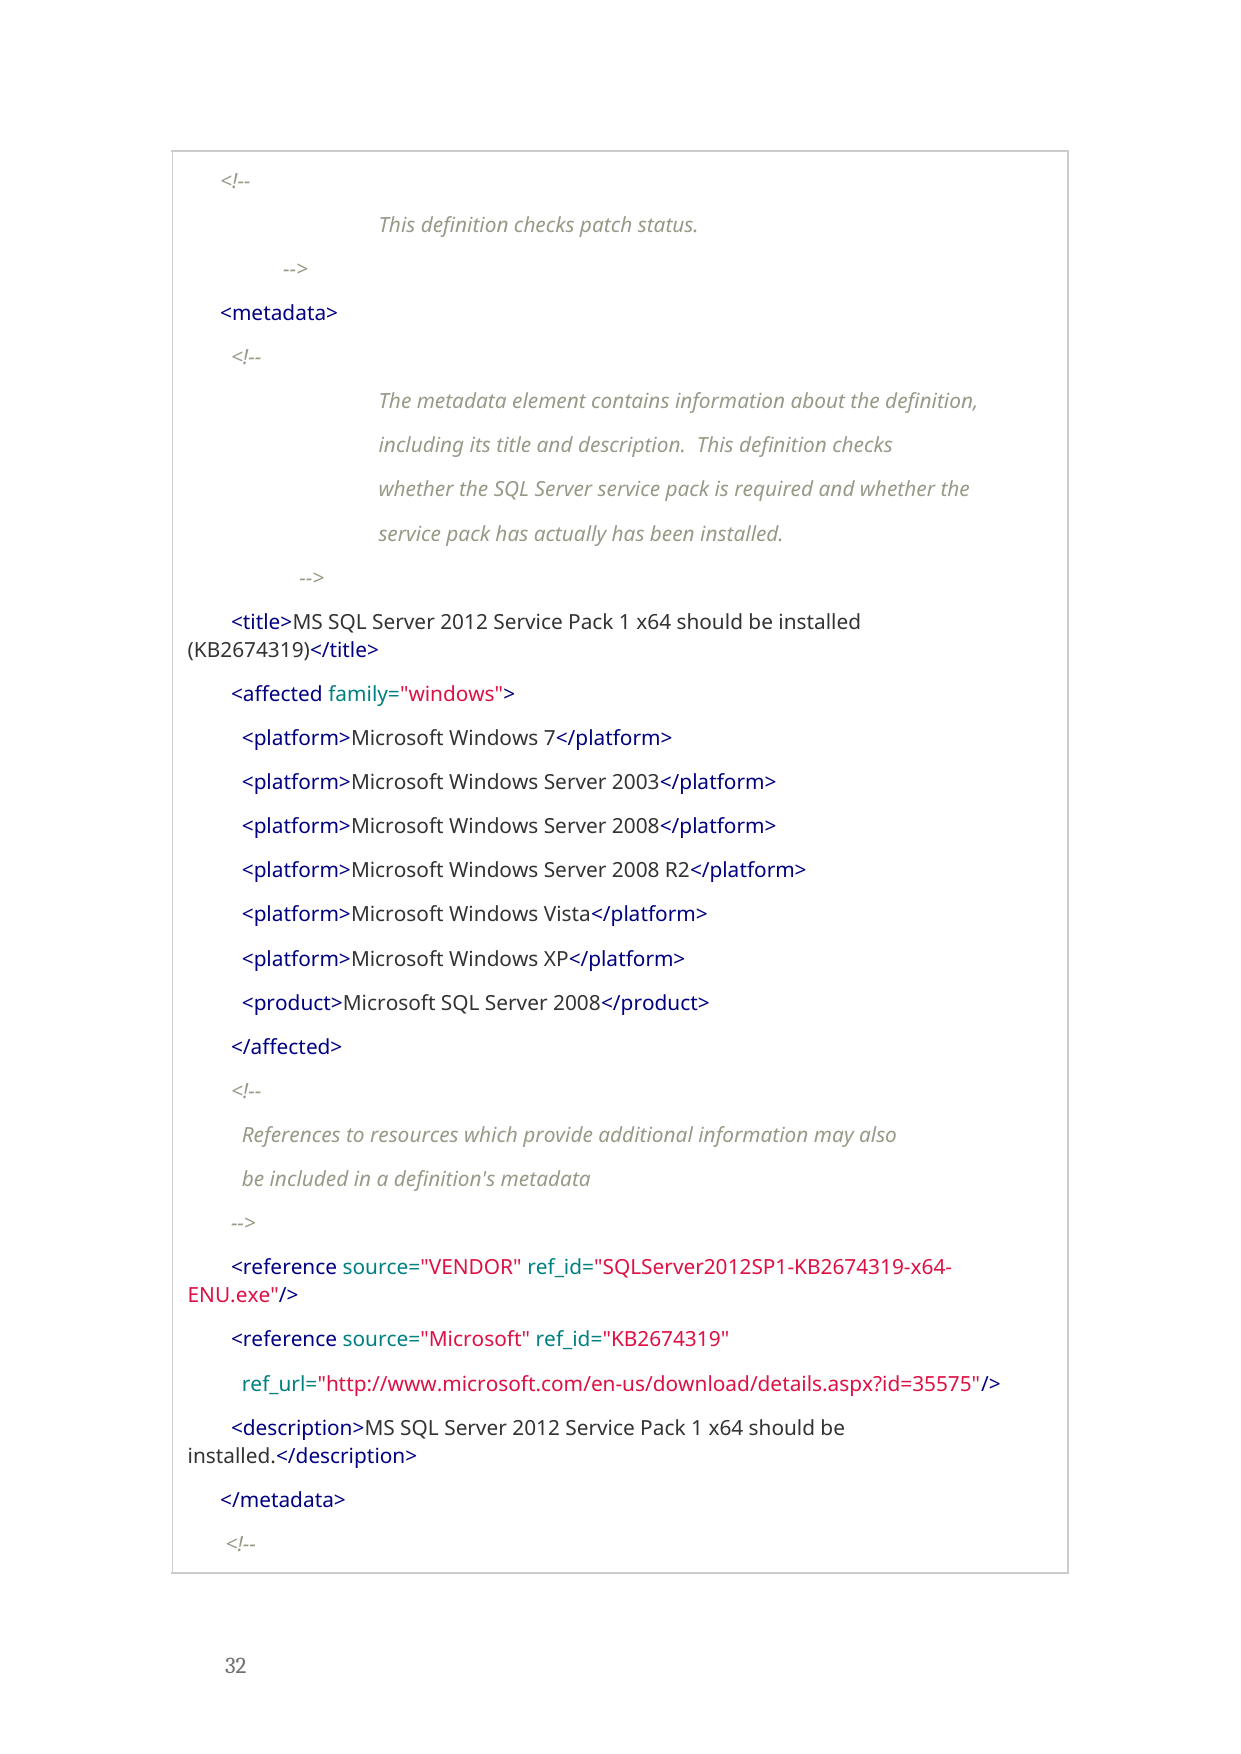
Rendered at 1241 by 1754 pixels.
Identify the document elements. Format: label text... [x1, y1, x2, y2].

text --> [173, 1192, 1067, 1236]
text ref_url="http://www.microsoft.com/en-us/download/details.aspx?id=35575"/> [173, 1352, 1067, 1397]
text </metadata> [173, 1469, 1067, 1513]
text <platform>Microsoft Windows 7</platform> [173, 707, 1067, 751]
text <product>Microsoft SQL Server 2008</product> [173, 972, 1067, 1016]
text <platform>Microsoft Windows Server 2008 R2</platform> [173, 839, 1067, 883]
text <!-- [173, 1060, 1067, 1104]
text The metadata element contains information about the definition, [173, 370, 1067, 414]
text <platform>Microsoft Windows Server 2003</platform> [173, 751, 1067, 795]
text <metadata> [173, 282, 1067, 326]
text <platform>Microsoft Windows XP</platform> [173, 927, 1067, 972]
text --> [173, 547, 1067, 591]
text <affected family="windows"> [173, 663, 1067, 707]
text References to resources which provide additional information may also [173, 1104, 1067, 1148]
text <reference source="VENDOR" ref_id="SQLServer2012SP1-KB2674319-x64-ENU.exe"/> [173, 1236, 1067, 1308]
text be included in a definition's metadata [173, 1148, 1067, 1192]
text including its title and description. This definition checks [173, 414, 1067, 458]
text <title>MS SQL Server 2012 Service Pack 1 x64 should be installed (KB2674319)</title> [173, 591, 1067, 663]
text whether the SQL Server service pack is required and whether the [173, 458, 1067, 502]
text </affected> [173, 1016, 1067, 1060]
text <platform>Microsoft Windows Vista</platform> [173, 883, 1067, 927]
text <!-- [173, 1513, 1067, 1572]
text <!-- [173, 152, 1067, 194]
text <platform>Microsoft Windows Server 2008</platform> [173, 795, 1067, 839]
text --> [173, 238, 1067, 282]
text service pack has actually has been installed. [173, 502, 1067, 547]
text This definition checks patch status. [173, 194, 1067, 238]
text <!-- [173, 326, 1067, 370]
text <description>MS SQL Server 2012 Service Pack 1 x64 should be installed.</description> [173, 1397, 1067, 1469]
text <reference source="Microsoft" ref_id="KB2674319" [173, 1308, 1067, 1352]
